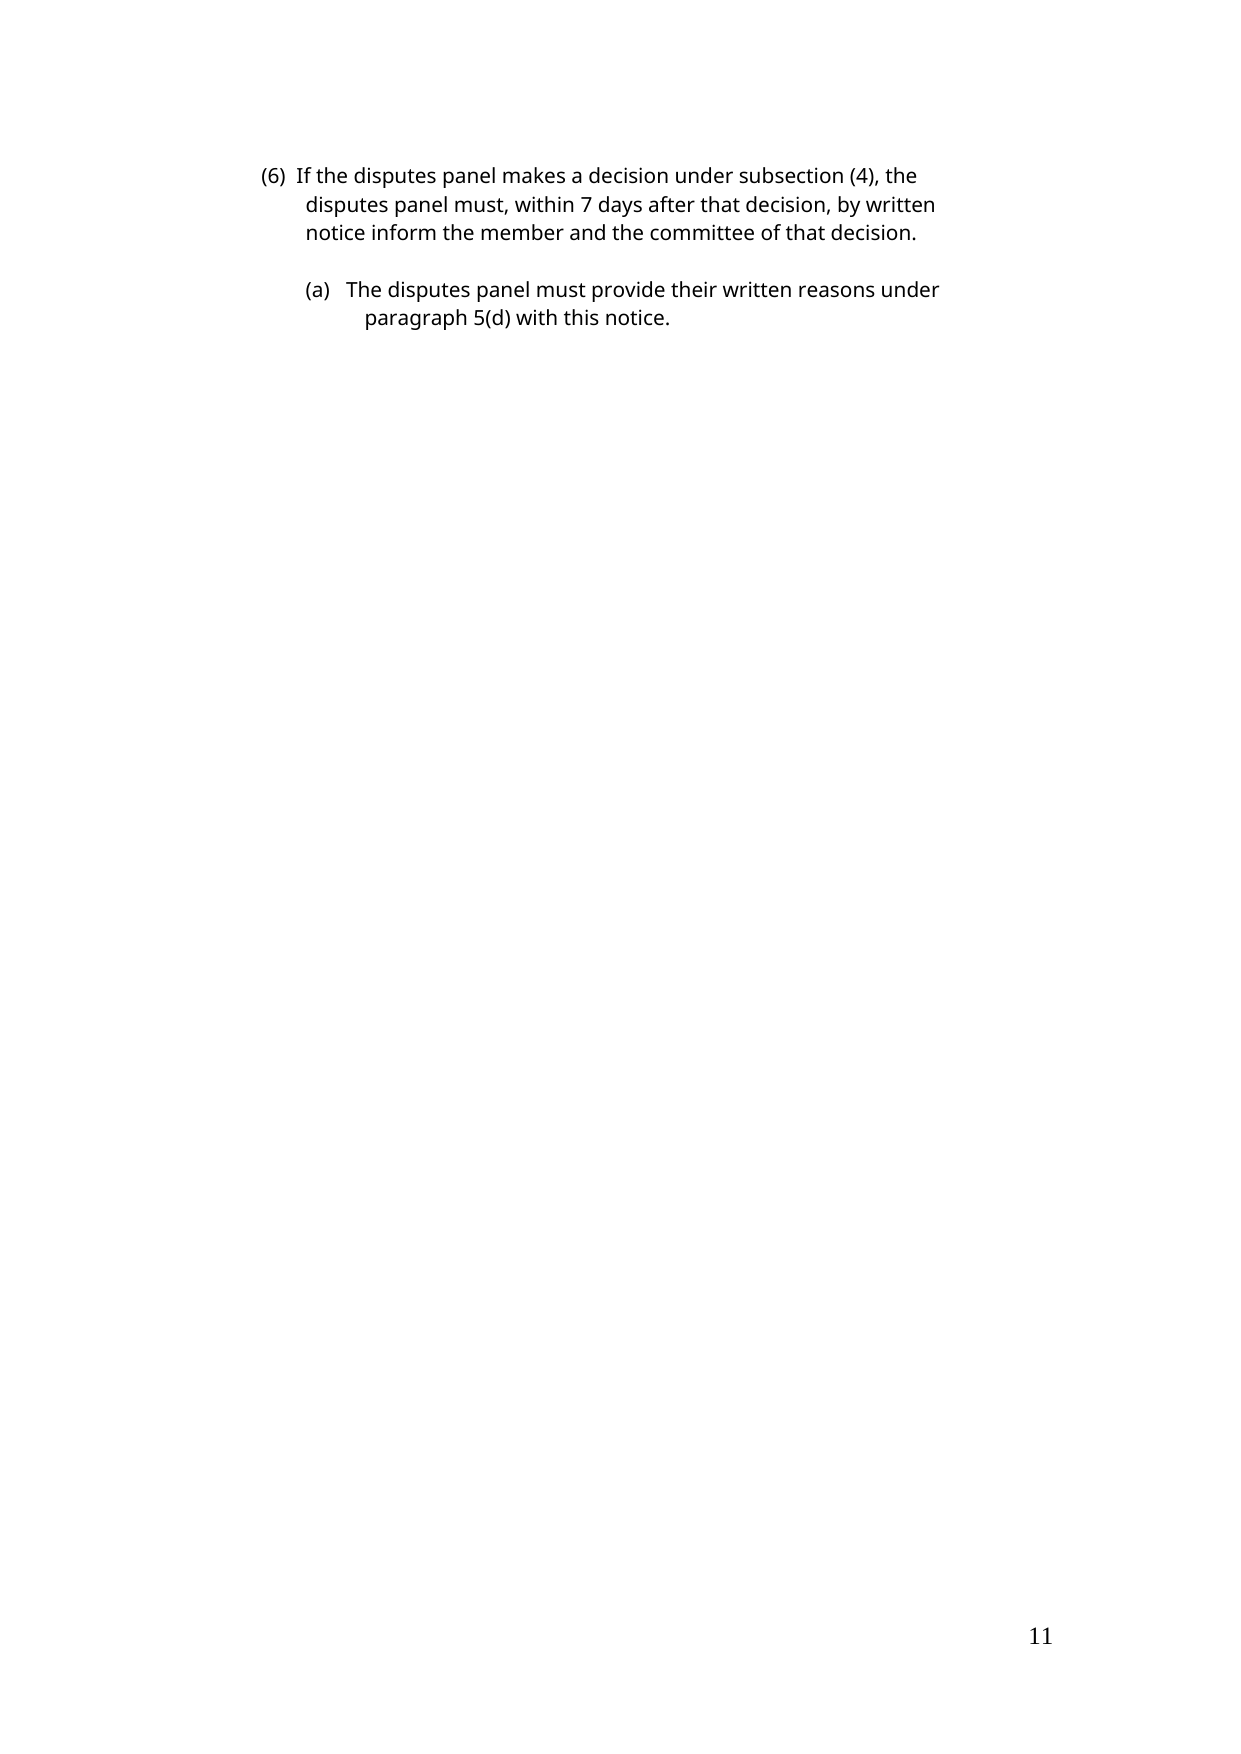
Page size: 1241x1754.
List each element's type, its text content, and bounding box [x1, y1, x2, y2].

text notice inform the member and the committee of that decision. [305, 218, 1053, 247]
text paragraph 5(d) with this notice. [364, 303, 1053, 332]
text (a) The disputes panel must provide their written reasons under [305, 275, 1053, 303]
text (6) If the disputes panel makes a decision under subsection (4), the [187, 161, 1053, 190]
text disputes panel must, within 7 days after that decision, by written [305, 190, 1053, 218]
